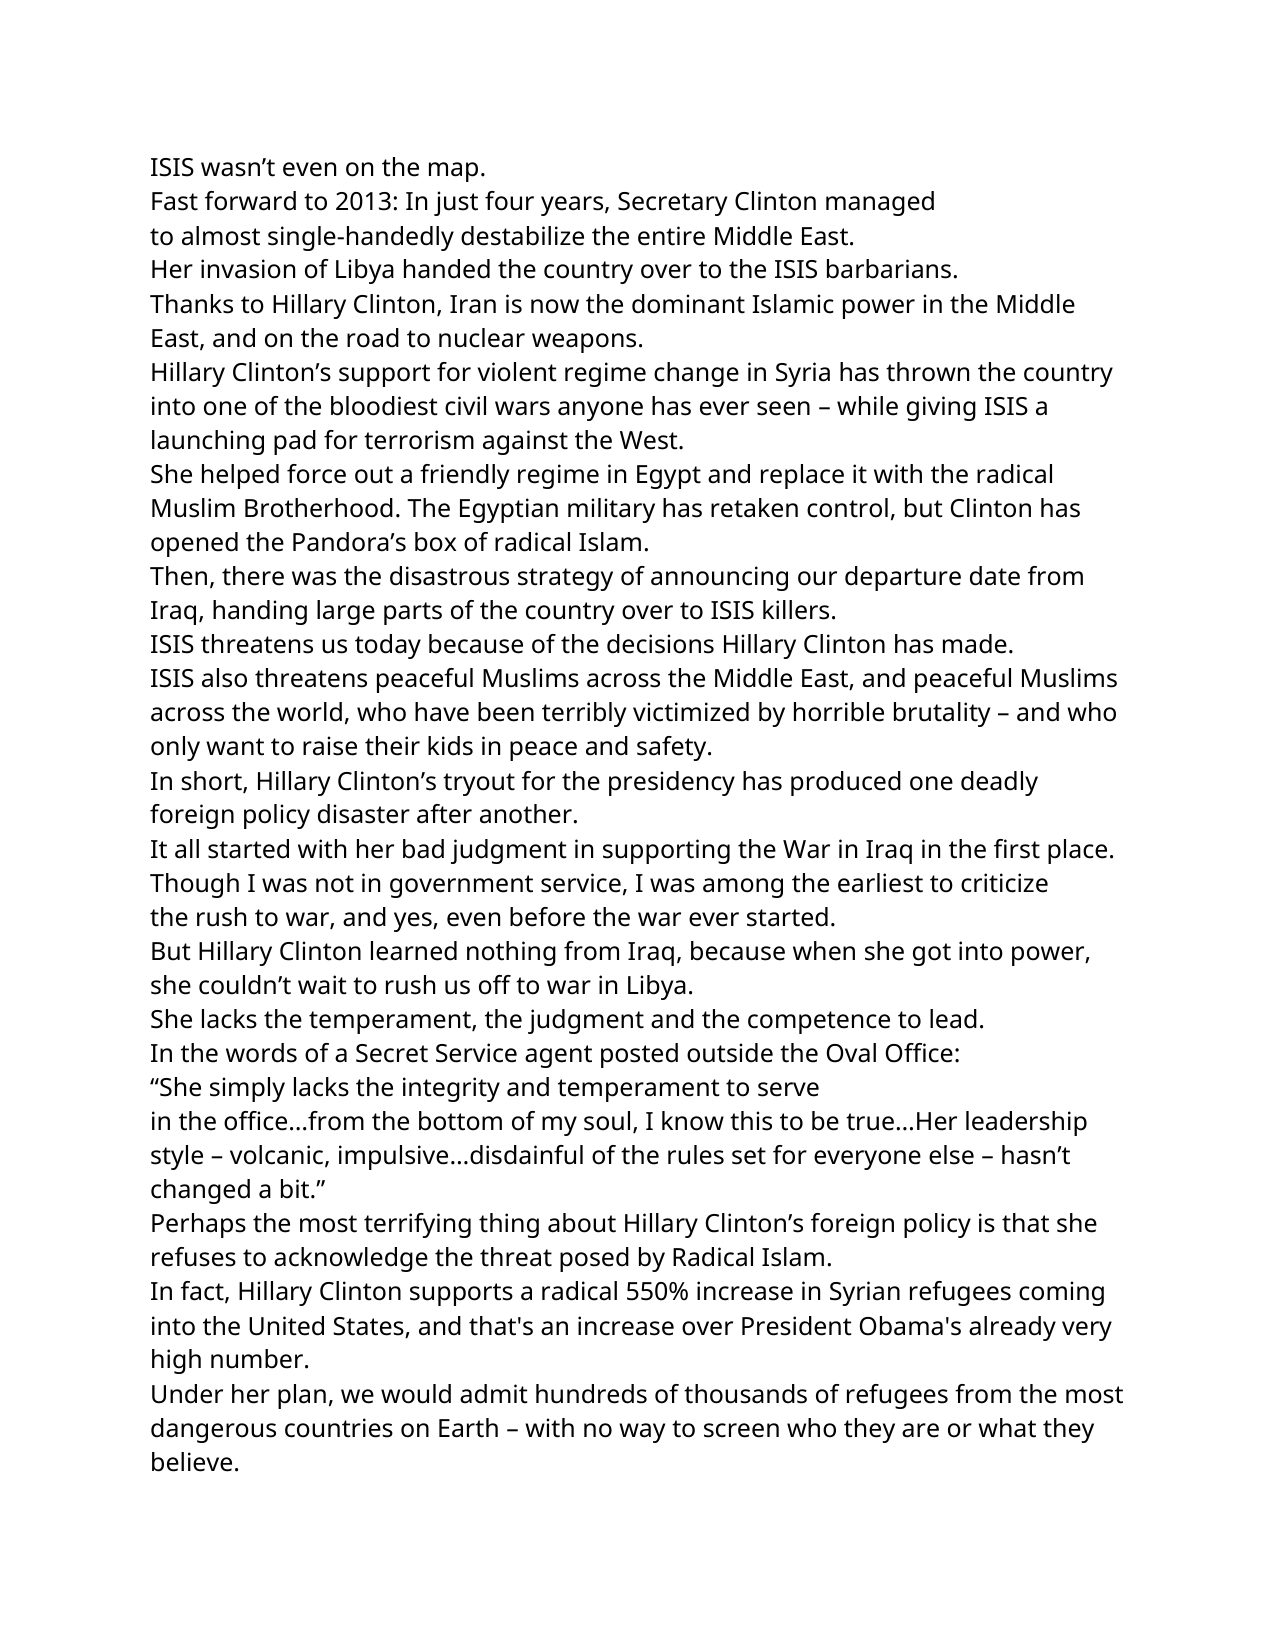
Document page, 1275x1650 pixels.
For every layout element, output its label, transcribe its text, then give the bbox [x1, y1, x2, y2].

text In the words of a Secret Service agent posted outside the Oval Office: [150, 1036, 1125, 1070]
text ISIS also threatens peaceful Muslims across the Middle East, and peaceful Muslims across the world, who have been terribly victimized by horrible brutality – and who only want to raise their kids in peace and safety. [150, 661, 1125, 763]
text she couldn’t wait to rush us off to war in Libya. [150, 967, 1125, 1002]
text Under her plan, we would admit hundreds of thousands of refugees from the most dangerous countries on Earth – with no way to screen who they are or what they believe. [150, 1376, 1125, 1478]
text It all started with her bad judgment in supporting the War in Iraq in the first place. [150, 831, 1125, 865]
text ISIS wasn’t even on the map. [150, 150, 1125, 184]
text Then, there was the disastrous strategy of announcing our departure date from Iraq, handing large parts of the country over to ISIS killers. [150, 559, 1125, 627]
text the rush to war, and yes, even before the war ever started. [150, 899, 1125, 933]
text to almost single-handedly destabilize the entire Middle East. [150, 218, 1125, 252]
text Perhaps the most terrifying thing about Hillary Clinton’s foreign policy is that she refuses to acknowledge the threat posed by Radical Islam. [150, 1206, 1125, 1274]
text Her invasion of Libya handed the country over to the ISIS barbarians. [150, 252, 1125, 286]
text ISIS threatens us today because of the decisions Hillary Clinton has made. [150, 627, 1125, 661]
text “She simply lacks the integrity and temperament to serve [150, 1070, 1125, 1104]
text But Hillary Clinton learned nothing from Iraq, because when she got into power, [150, 933, 1125, 967]
text Fast forward to 2013: In just four years, Secretary Clinton managed [150, 184, 1125, 218]
text in the office…from the bottom of my soul, I know this to be true…Her leadership style – volcanic, impulsive…disdainful of the rules set for everyone else – hasn’t changed a bit.” [150, 1104, 1125, 1206]
text Though I was not in government service, I was among the earliest to criticize [150, 865, 1125, 899]
text Hillary Clinton’s support for violent regime change in Syria has thrown the country into one of the bloodiest civil wars anyone has ever seen – while giving ISIS a launching pad for terrorism against the West. [150, 354, 1125, 457]
text In fact, Hillary Clinton supports a radical 550% increase in Syrian refugees coming into the United States, and that's an increase over President Obama's already very high number. [150, 1274, 1125, 1376]
text In short, Hillary Clinton’s tryout for the presidency has produced one deadly foreign policy disaster after another. [150, 763, 1125, 831]
text Thanks to Hillary Clinton, Iran is now the dominant Islamic power in the Middle East, and on the road to nuclear weapons. [150, 286, 1125, 354]
text She lacks the temperament, the judgment and the competence to lead. [150, 1002, 1125, 1036]
text She helped force out a friendly regime in Egypt and replace it with the radical Muslim Brotherhood. The Egyptian military has retaken control, but Clinton has opened the Pandora’s box of radical Islam. [150, 457, 1125, 559]
